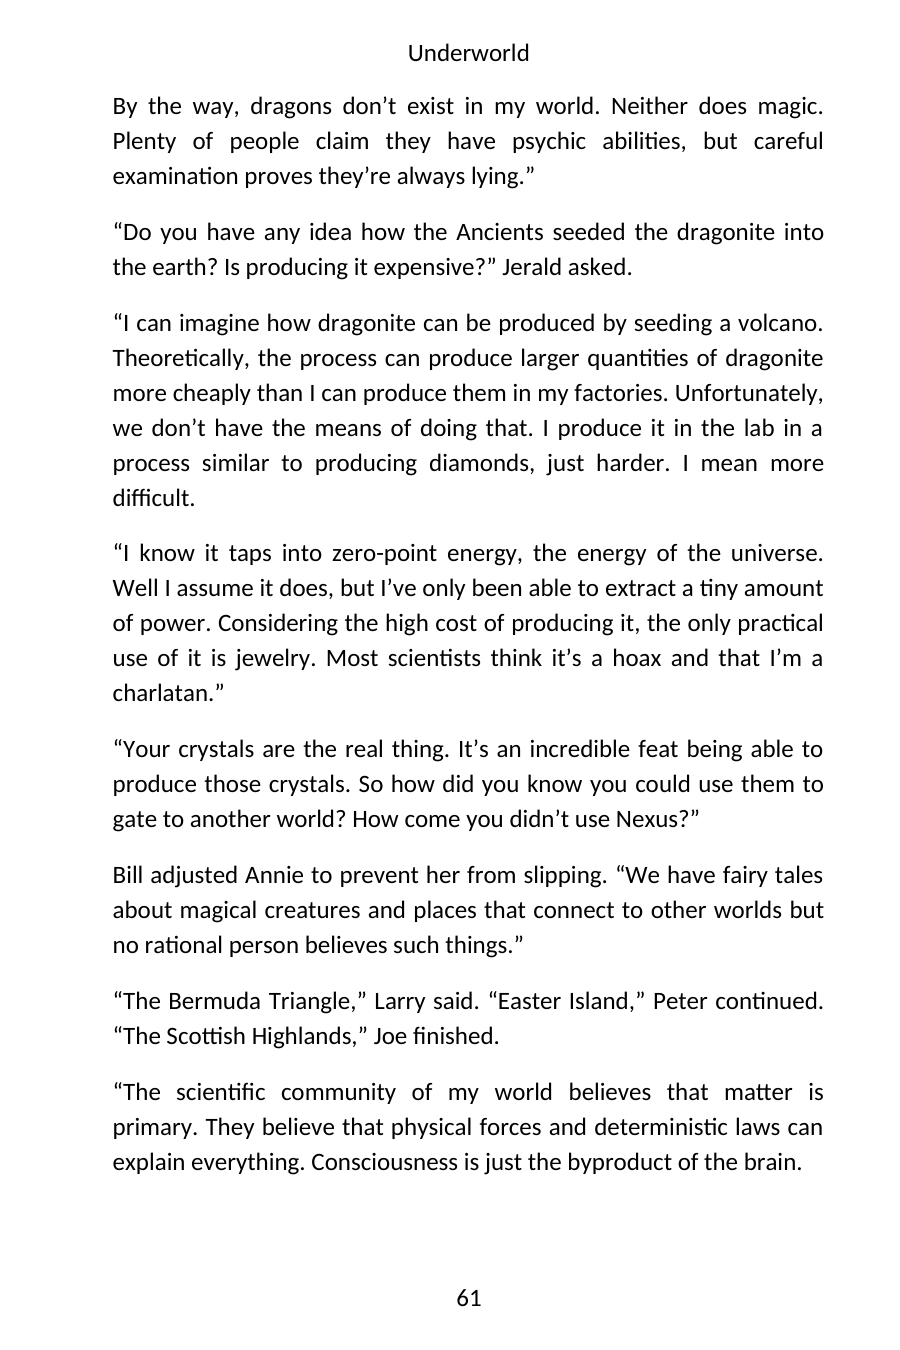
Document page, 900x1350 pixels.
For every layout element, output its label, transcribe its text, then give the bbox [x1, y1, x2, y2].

text “The Bermuda Triangle,” Larry said. “Easter Island,” Peter continued. “The Scottish Highlands,” Joe finished. [112, 985, 825, 1051]
text “Your crystals are the real thing. It’s an incredible feat being able to produce those crystals. So how did you know you could use them to gate to another world? How come you didn’t use Nexus?” [112, 733, 825, 834]
text “I know it taps into zero-point energy, the energy of the universe. Well I assume it does, but I’ve only been able to extract a tiny amount of power. Considering the high cost of producing it, the only practical use of it is jewelry. Most scientists think it’s a hoax and that I’m a charlatan.” [112, 537, 825, 708]
text “I can imagine how dragonite can be produced by seeding a volcano. Theoretically, the process can produce larger quantities of dragonite more cheaply than I can produce them in my factories. Unfortunately, we don’t have the means of doing that. I produce it in the lab in a process similar to producing diamonds, just harder. I mean more difficult. [112, 307, 825, 512]
text “The scientific community of my world believes that matter is primary. They believe that physical forces and deterministic laws can explain everything. Consciousness is just the byproduct of the brain. [112, 1076, 825, 1176]
text Bill adjusted Annie to prevent her from slipping. “We have fairy tales about magical creatures and places that connect to other worlds but no rational person believes such things.” [112, 859, 825, 960]
text “Do you have any idea how the Ancients seeded the dragonite into the earth? Is producing it expensive?” Jerald asked. [112, 216, 825, 281]
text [112, 90, 825, 191]
